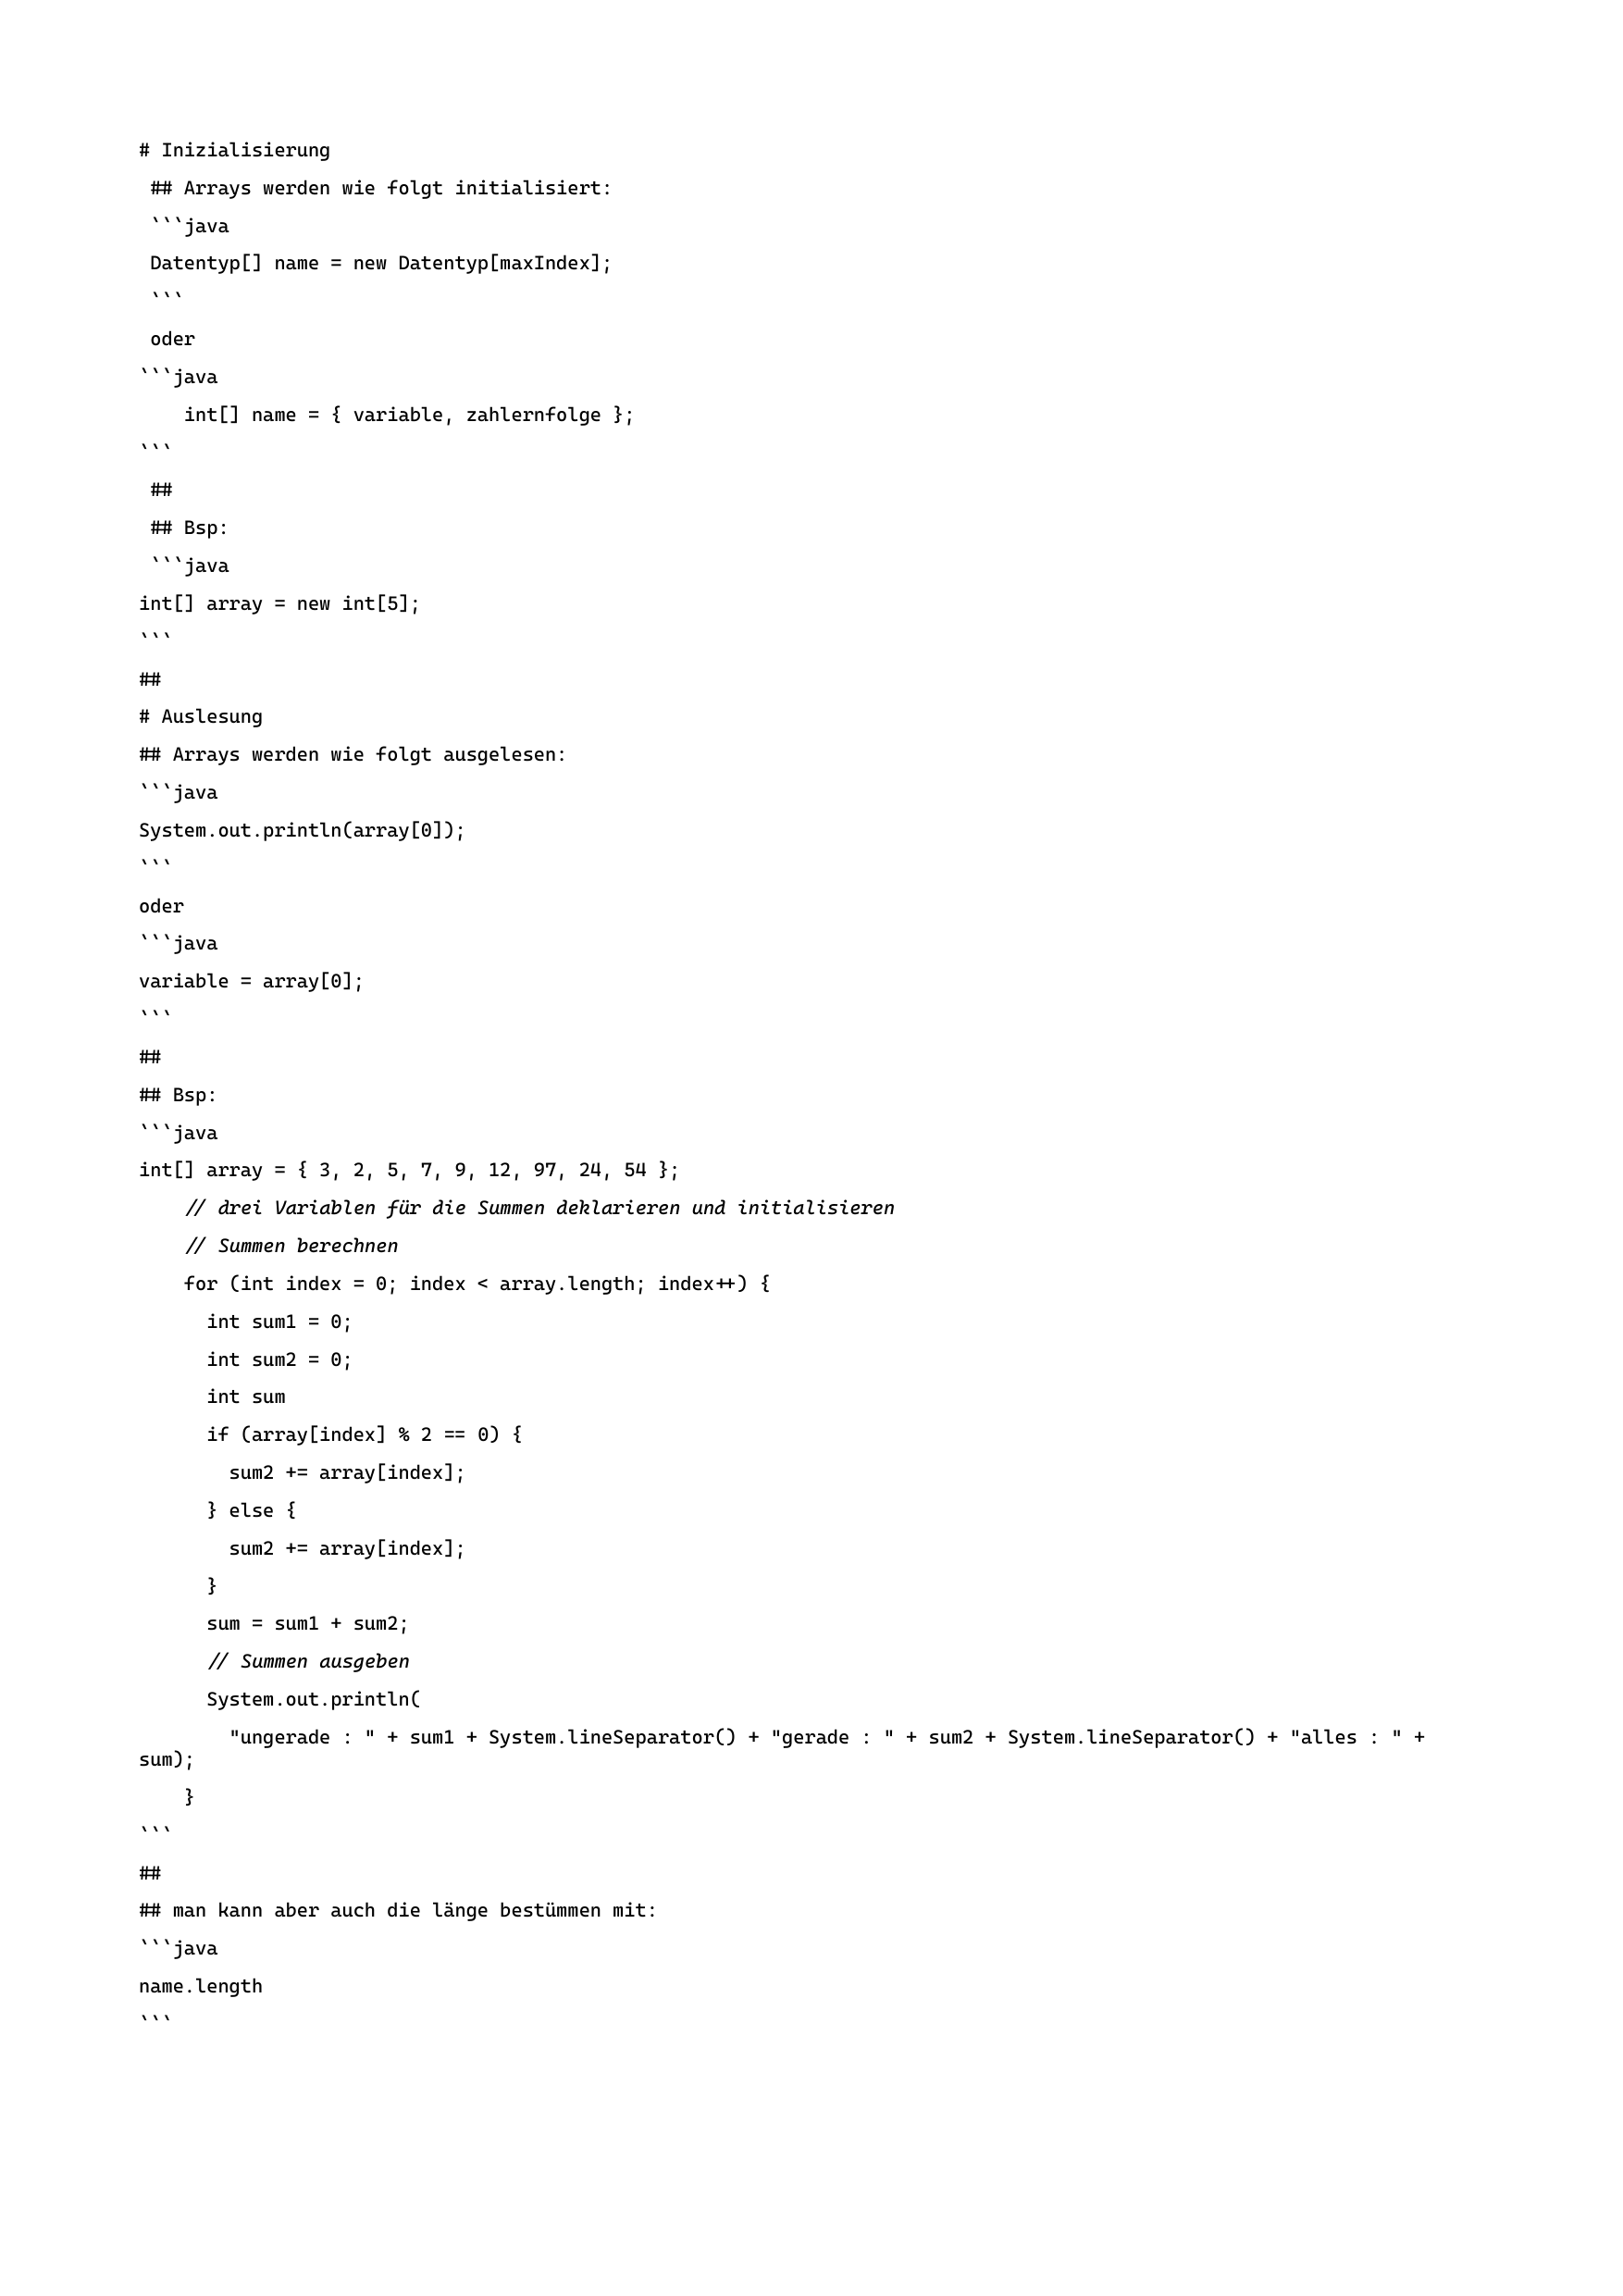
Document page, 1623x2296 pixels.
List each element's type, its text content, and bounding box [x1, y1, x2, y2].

text ## [139, 668, 1484, 690]
text ## [139, 478, 1484, 502]
text ```java [139, 781, 1484, 803]
text variable = array[0]; [139, 970, 1484, 992]
text oder [139, 895, 1484, 917]
text ```java [139, 554, 1484, 577]
text ``` [139, 2013, 1484, 2035]
text int[] name = { variable, zahlernfolge }; [139, 403, 1484, 426]
text ```java [139, 1122, 1484, 1144]
text ## [139, 1862, 1484, 1884]
text sum2 += array[index]; [139, 1461, 1484, 1483]
text ## Bsp: [139, 516, 1484, 539]
text ``` [139, 630, 1484, 652]
text } [139, 1575, 1484, 1597]
text "ungerade : " + sum1 + System.lineSeparator() + "gerade : " + sum2 + System.lineSeparator() + "alles : " + sum); [139, 1726, 1484, 1770]
text ```java [139, 1937, 1484, 1959]
text } else { [139, 1499, 1484, 1521]
text ## [139, 1046, 1484, 1068]
text ## man kann aber auch die länge bestümmen mit: [139, 1899, 1484, 1922]
text ``` [139, 441, 1484, 464]
text ## Bsp: [139, 1084, 1484, 1106]
text // drei Variablen für die Summen deklarieren und initialisieren [139, 1197, 1484, 1219]
text // Summen berechnen [139, 1235, 1484, 1257]
text int[] array = { 3, 2, 5, 7, 9, 12, 97, 24, 54 }; [139, 1159, 1484, 1182]
text ```java [139, 215, 1484, 237]
text sum2 += array[index]; [139, 1537, 1484, 1559]
text ```java [139, 932, 1484, 955]
text ## Arrays werden wie folgt ausgelesen: [139, 743, 1484, 765]
text oder [139, 328, 1484, 350]
text for (int index = 0; index < array.length; index++) { [139, 1272, 1484, 1295]
text System.out.println( [139, 1688, 1484, 1710]
text int sum [139, 1385, 1484, 1409]
text ```java [139, 366, 1484, 388]
text // Summen ausgeben [139, 1650, 1484, 1672]
text int sum1 = 0; [139, 1310, 1484, 1333]
text if (array[index] % 2 == 0) { [139, 1423, 1484, 1446]
text int sum2 = 0; [139, 1348, 1484, 1371]
text sum = sum1 + sum2; [139, 1612, 1484, 1635]
text int[] array = new int[5]; [139, 592, 1484, 614]
text } [139, 1786, 1484, 1808]
text System.out.println(array[0]); [139, 819, 1484, 841]
text ``` [139, 857, 1484, 879]
text # Auslesung [139, 705, 1484, 728]
text Datentyp[] name = new Datentyp[maxIndex]; [139, 252, 1484, 275]
text ## Arrays werden wie folgt initialisiert: [139, 177, 1484, 199]
text # Inizialisierung [139, 139, 1484, 161]
text ``` [139, 1824, 1484, 1846]
text name.length [139, 1975, 1484, 1997]
text ``` [139, 1008, 1484, 1030]
text ``` [139, 290, 1484, 312]
